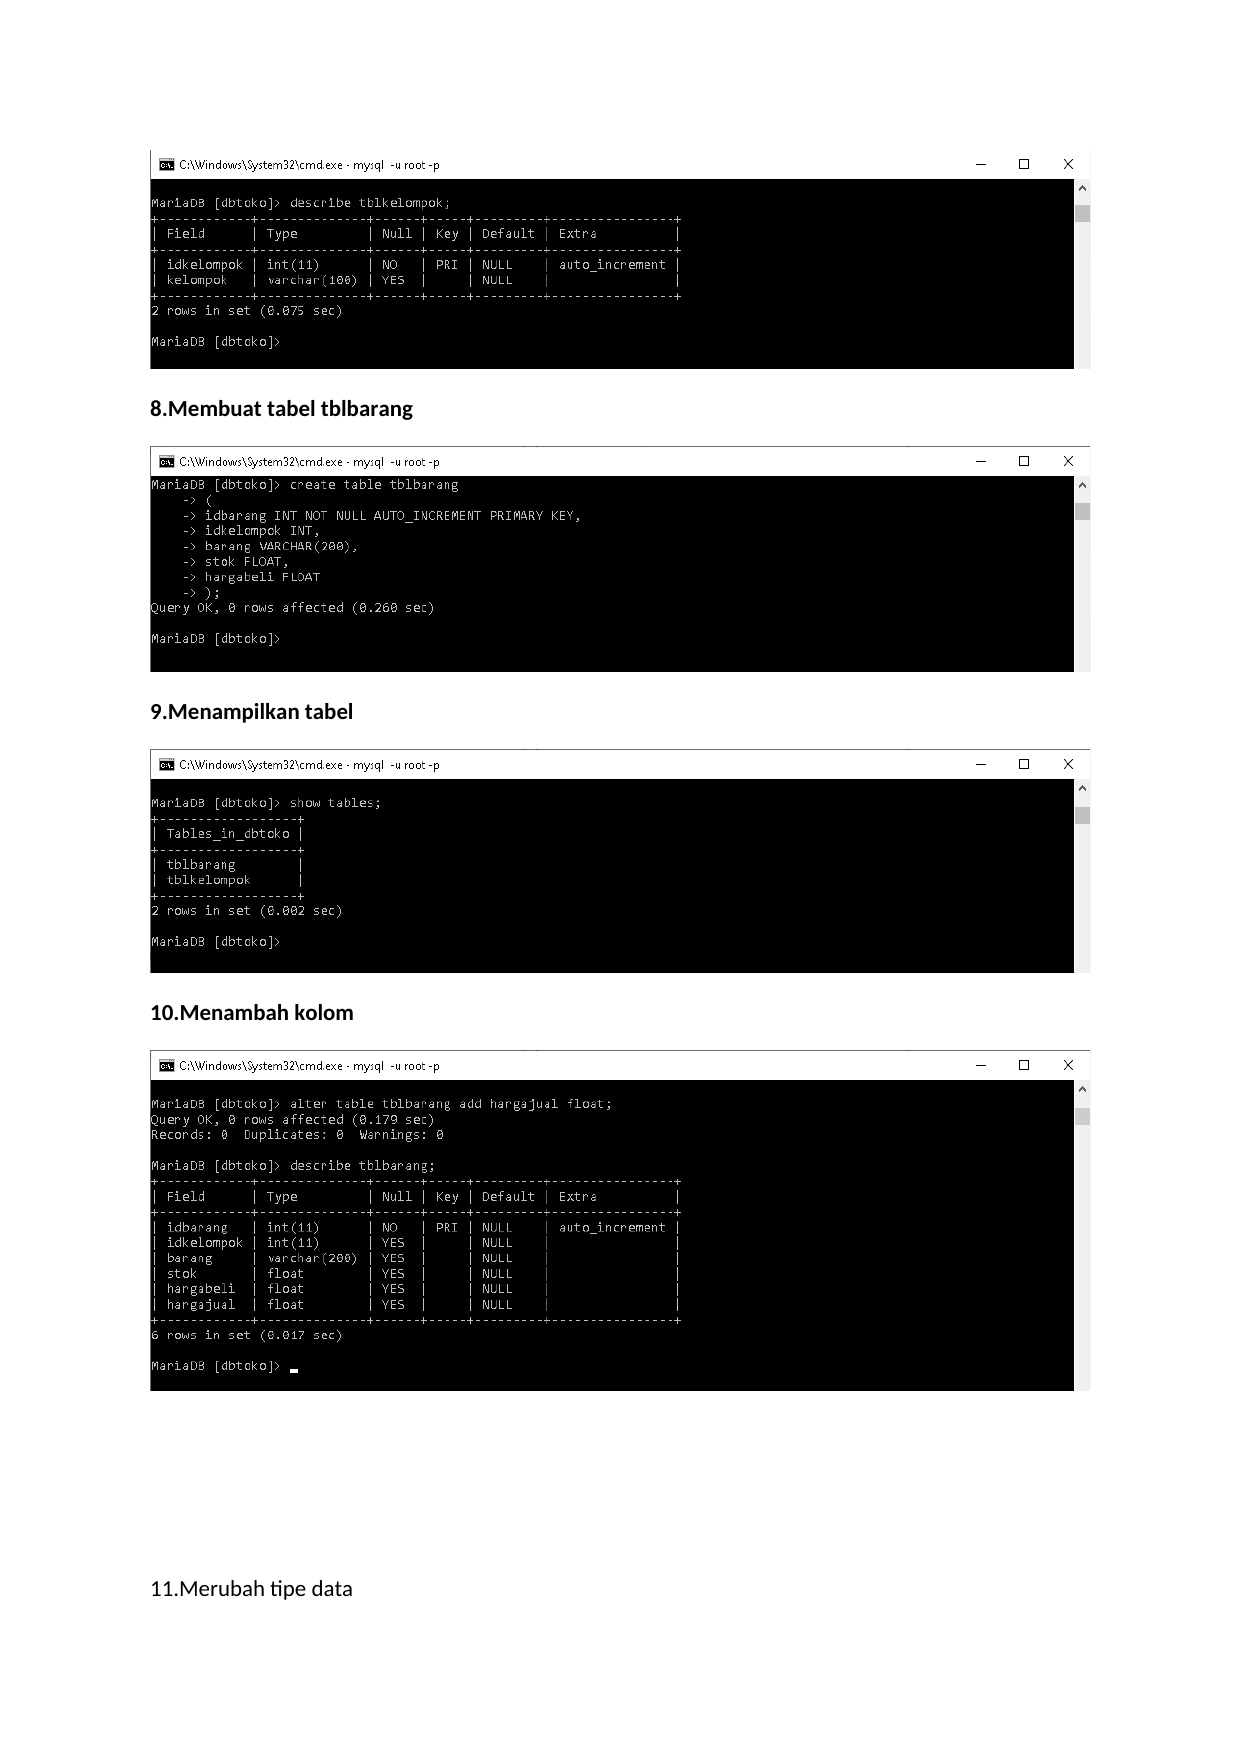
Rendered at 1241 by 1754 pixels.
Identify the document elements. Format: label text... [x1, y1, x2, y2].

text 8.Membuat tabel tblbarang [150, 394, 1090, 422]
picture [150, 749, 1091, 973]
text 11.Merubah tipe data [150, 1574, 1090, 1602]
picture [150, 446, 1091, 672]
picture [150, 1050, 1091, 1391]
picture [150, 150, 1091, 369]
text 10.Menambah kolom [150, 998, 1090, 1026]
text 9.Menampilkan tabel [150, 697, 1090, 725]
